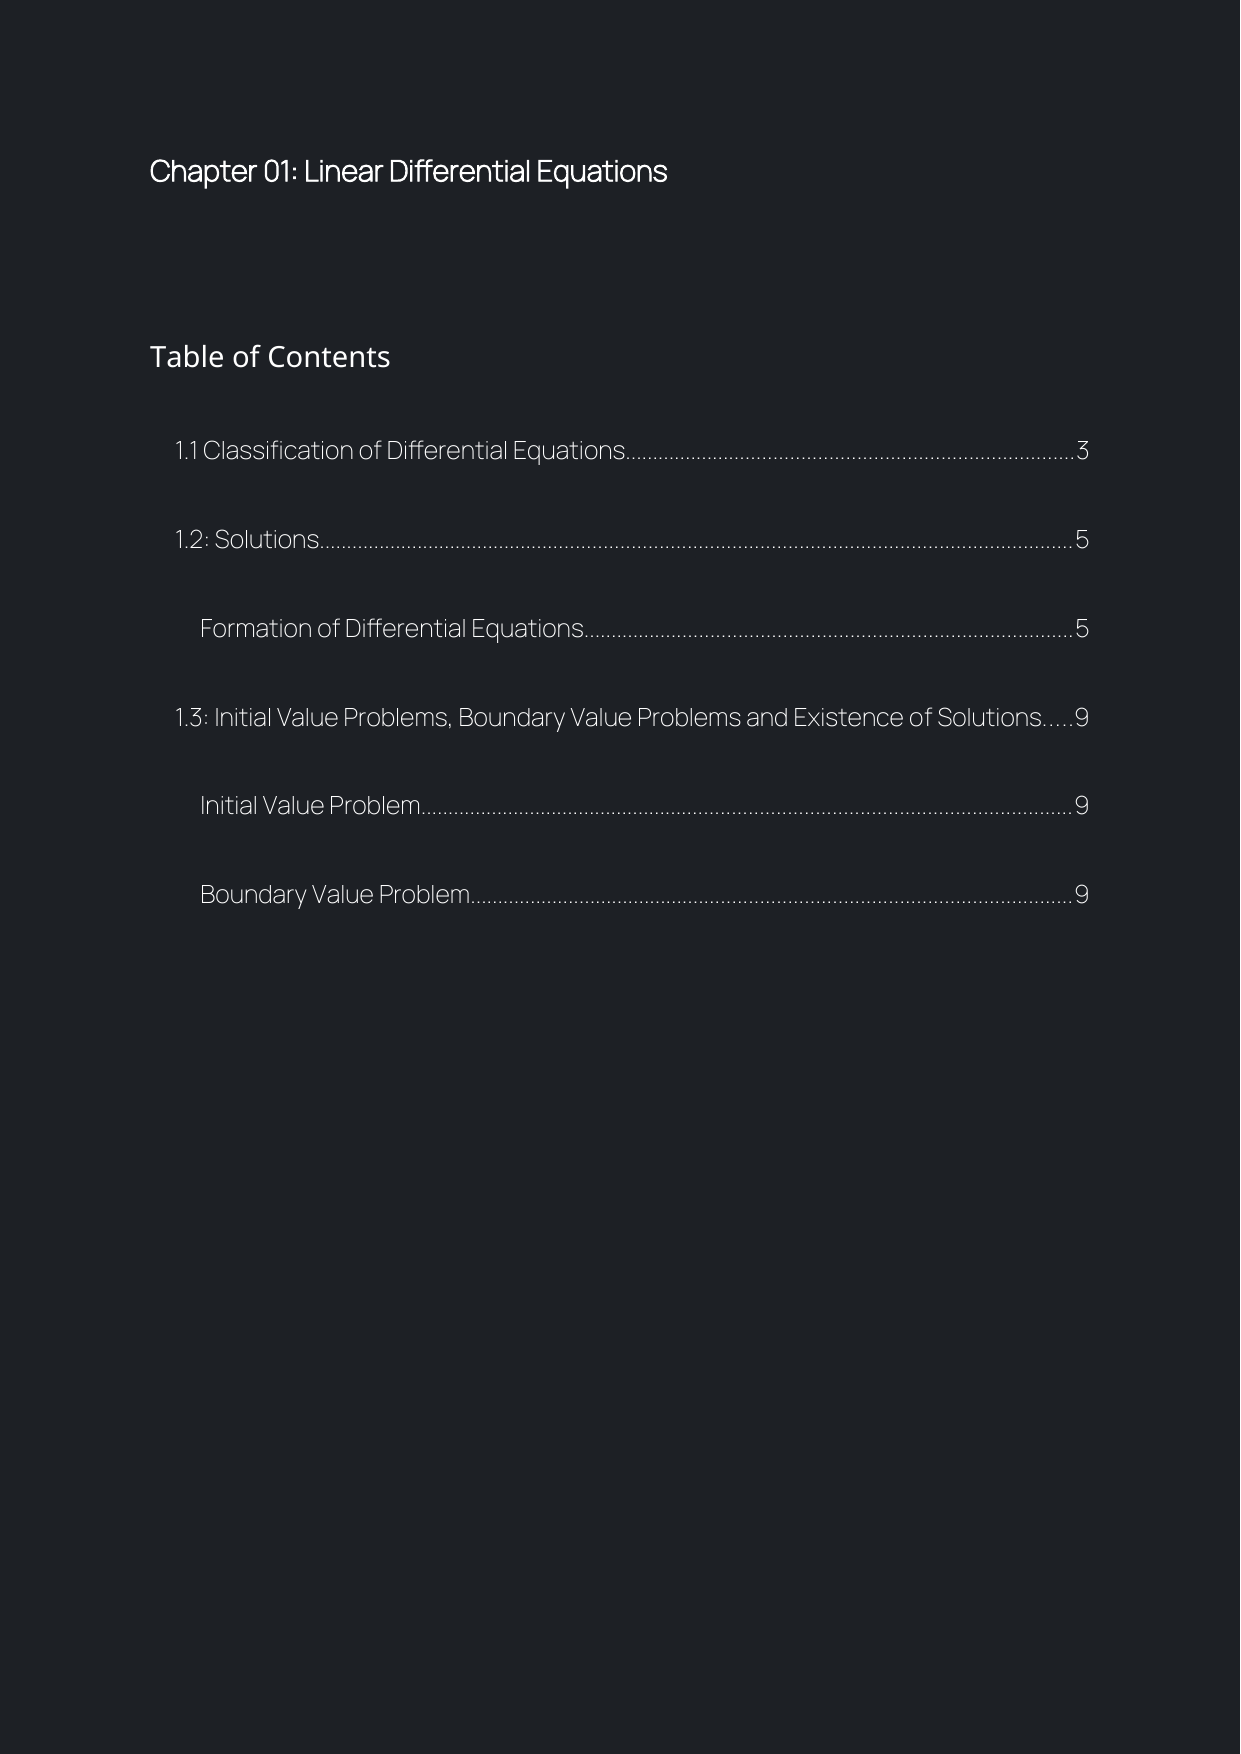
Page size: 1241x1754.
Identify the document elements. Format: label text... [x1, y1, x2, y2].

text Chapter 01: Linear Differential Equations [150, 150, 1090, 190]
